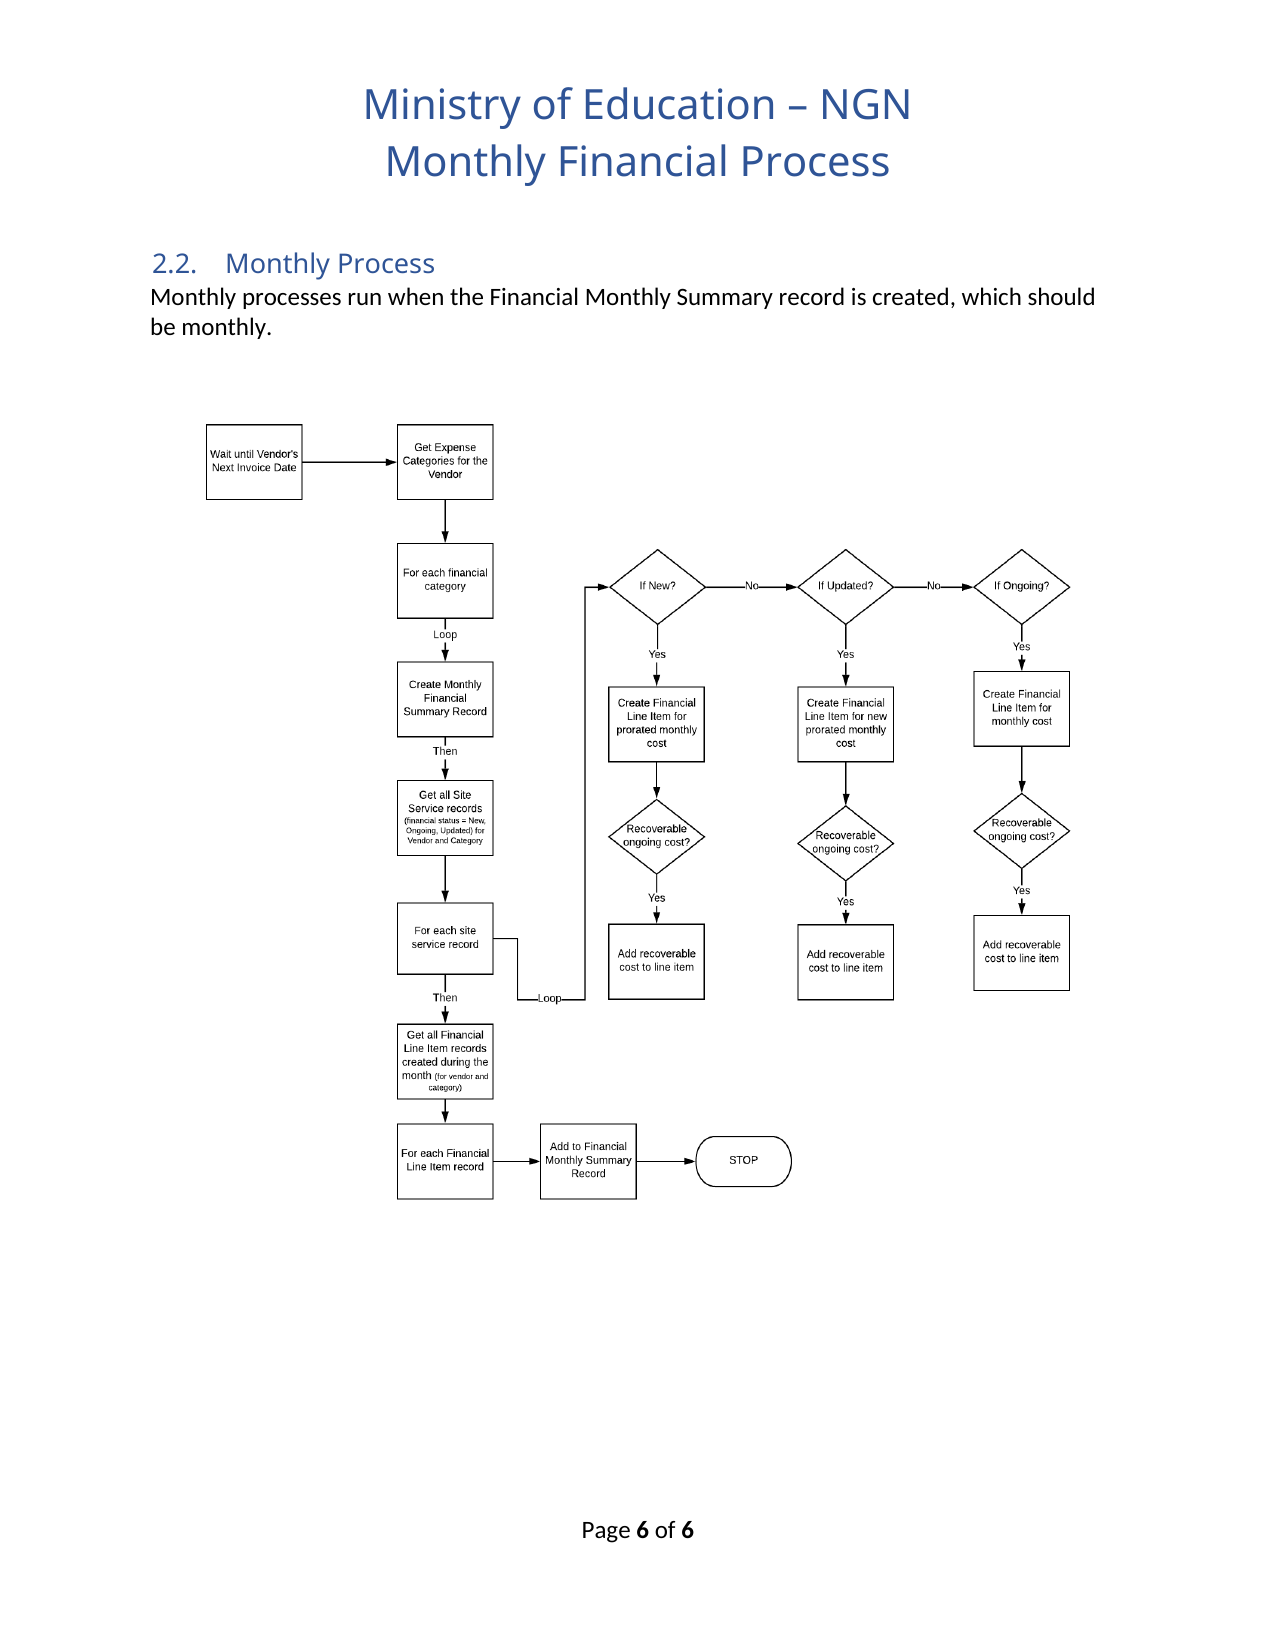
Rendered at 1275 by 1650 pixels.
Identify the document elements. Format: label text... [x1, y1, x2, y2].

picture [150, 372, 1125, 1213]
text Monthly processes run when the Financial Monthly Summary record is created, which should be monthly. [150, 281, 1125, 342]
subtitle Monthly Process [152, 244, 1125, 281]
